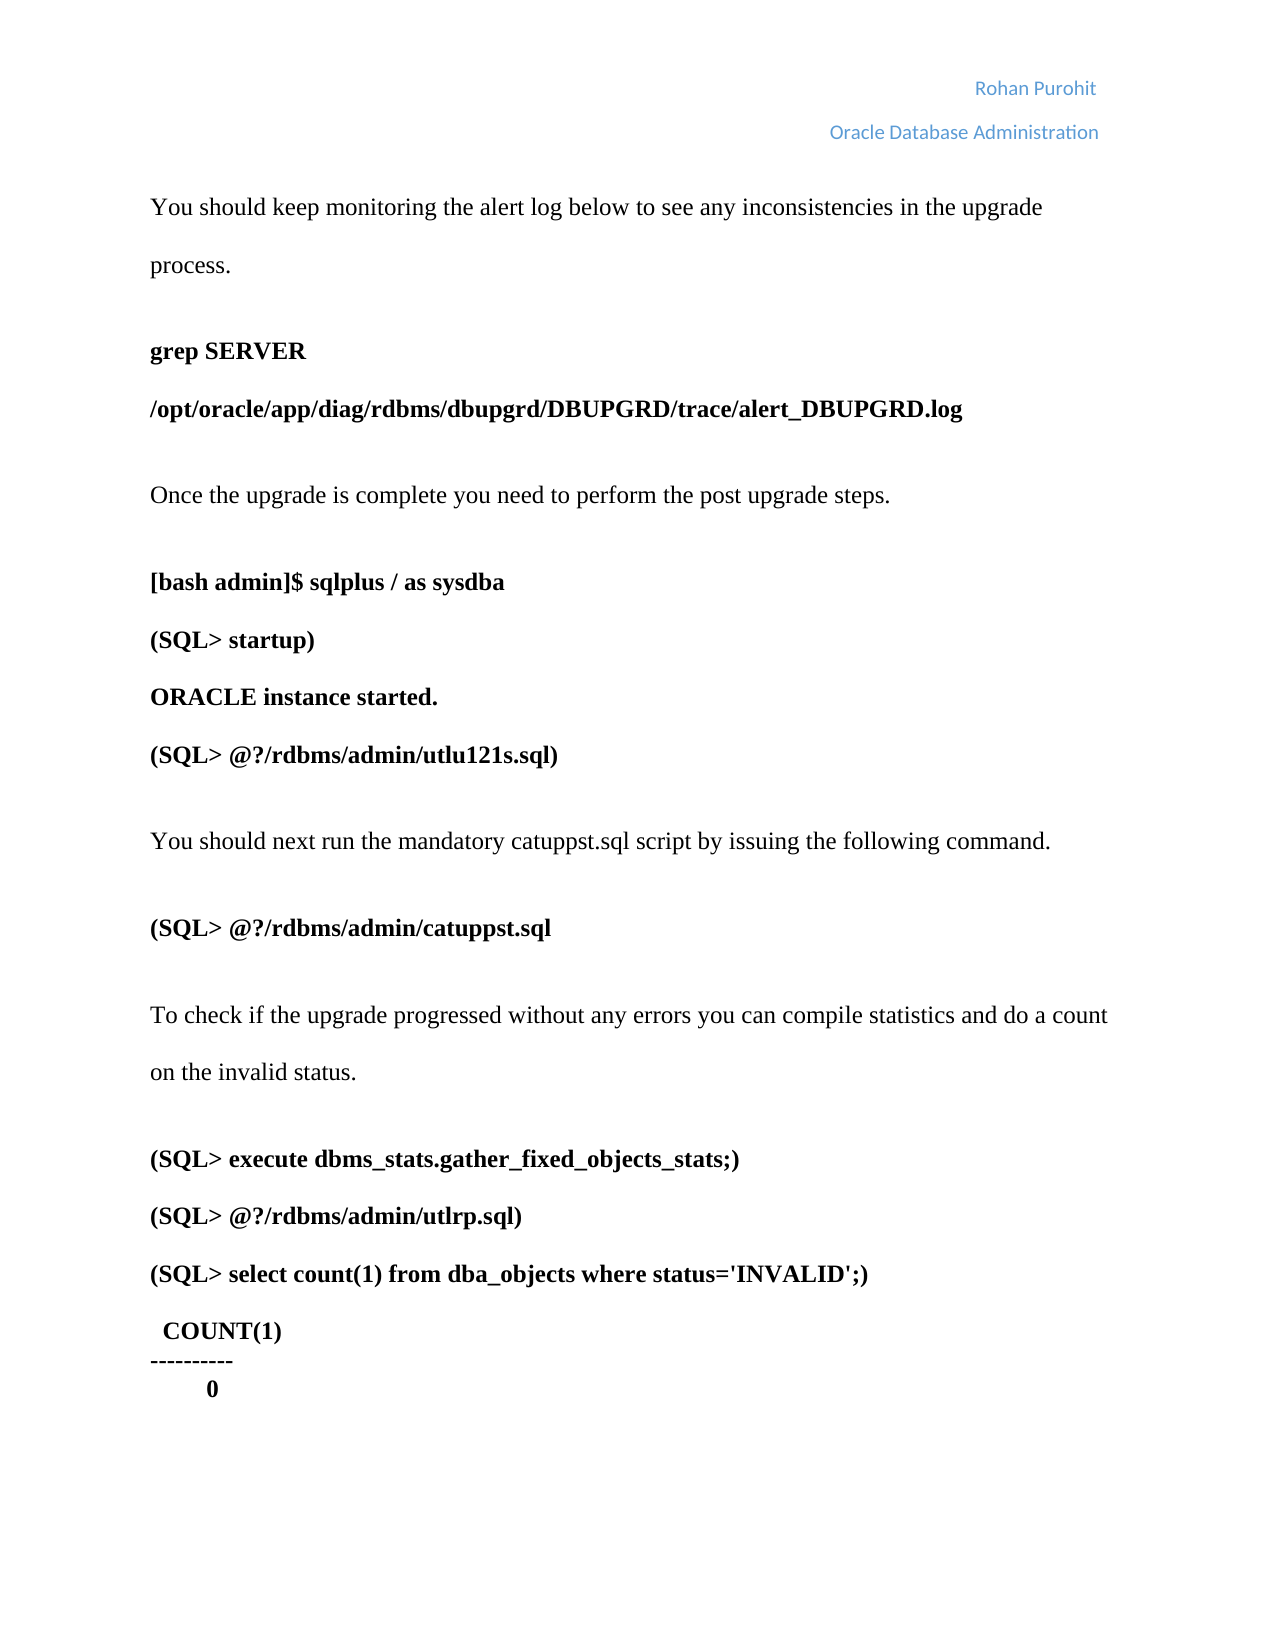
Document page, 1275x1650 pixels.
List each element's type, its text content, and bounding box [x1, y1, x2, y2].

text (SQL> select count(1) from dba_objects where status='INVALID';) [150, 1259, 1125, 1288]
text COUNT(1) [150, 1316, 1125, 1345]
text (SQL> @?/rdbms/admin/catuppst.sql [150, 913, 1125, 942]
text (SQL> startup) [150, 625, 1125, 653]
text 0 [150, 1374, 1125, 1403]
text You should keep monitoring the alert log below to see any inconsistencies in the upgrade process. [150, 192, 1125, 278]
text Once the upgrade is complete you need to perform the post upgrade steps. [150, 481, 1125, 509]
text (SQL> execute dbms_stats.gather_fixed_objects_stats;) [150, 1144, 1125, 1173]
text You should next run the mandatory catuppst.sql script by issuing the following command. [150, 826, 1125, 855]
text (SQL> @?/rdbms/admin/utlrp.sql) [150, 1201, 1125, 1230]
text To check if the upgrade progressed without any errors you can compile statistics and do a count on the invalid status. [150, 1000, 1125, 1086]
text ---------- [150, 1345, 1125, 1374]
text [bash admin]$ sqlplus / as sysdba [150, 567, 1125, 596]
text ORACLE instance started. [150, 682, 1125, 711]
text (SQL> @?/rdbms/admin/utlu121s.sql) [150, 740, 1125, 768]
text grep SERVER /opt/oracle/app/diag/rdbms/dbupgrd/DBUPGRD/trace/alert_DBUPGRD.log [150, 336, 1125, 423]
